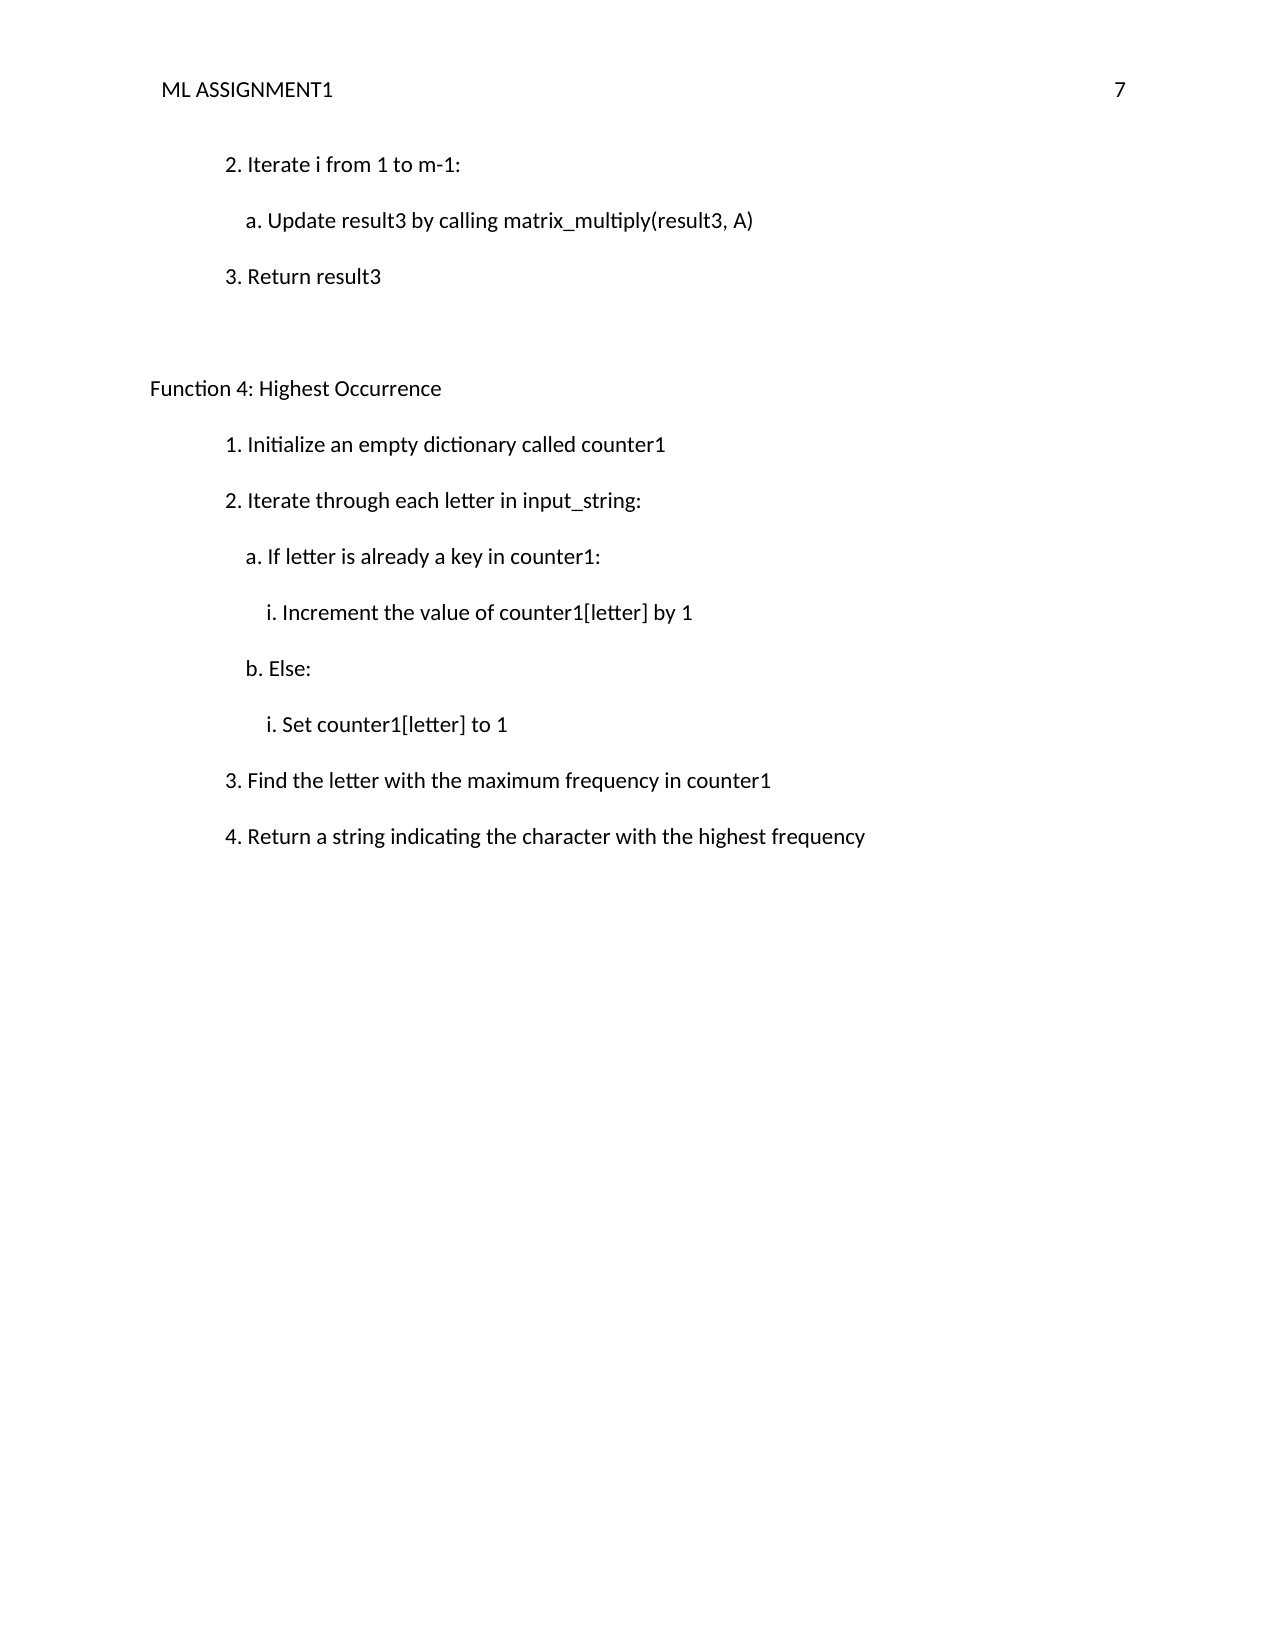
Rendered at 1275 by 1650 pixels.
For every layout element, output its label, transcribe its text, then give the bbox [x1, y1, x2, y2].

text 2. Iterate i from 1 to m-1: [150, 150, 1125, 178]
text Function 4: Highest Occurrence [150, 374, 1125, 402]
text 2. Iterate through each letter in input_string: [150, 486, 1125, 514]
text 3. Find the letter with the maximum frequency in counter1 [150, 766, 1125, 794]
text i. Set counter1[letter] to 1 [150, 710, 1125, 738]
text 4. Return a string indicating the character with the highest frequency [150, 822, 1125, 851]
text 3. Return result3 [150, 262, 1125, 290]
text a. If letter is already a key in counter1: [150, 542, 1125, 570]
text 1. Initialize an empty dictionary called counter1 [150, 430, 1125, 458]
text b. Else: [150, 654, 1125, 682]
text i. Increment the value of counter1[letter] by 1 [150, 598, 1125, 626]
text a. Update result3 by calling matrix_multiply(result3, A) [150, 206, 1125, 234]
